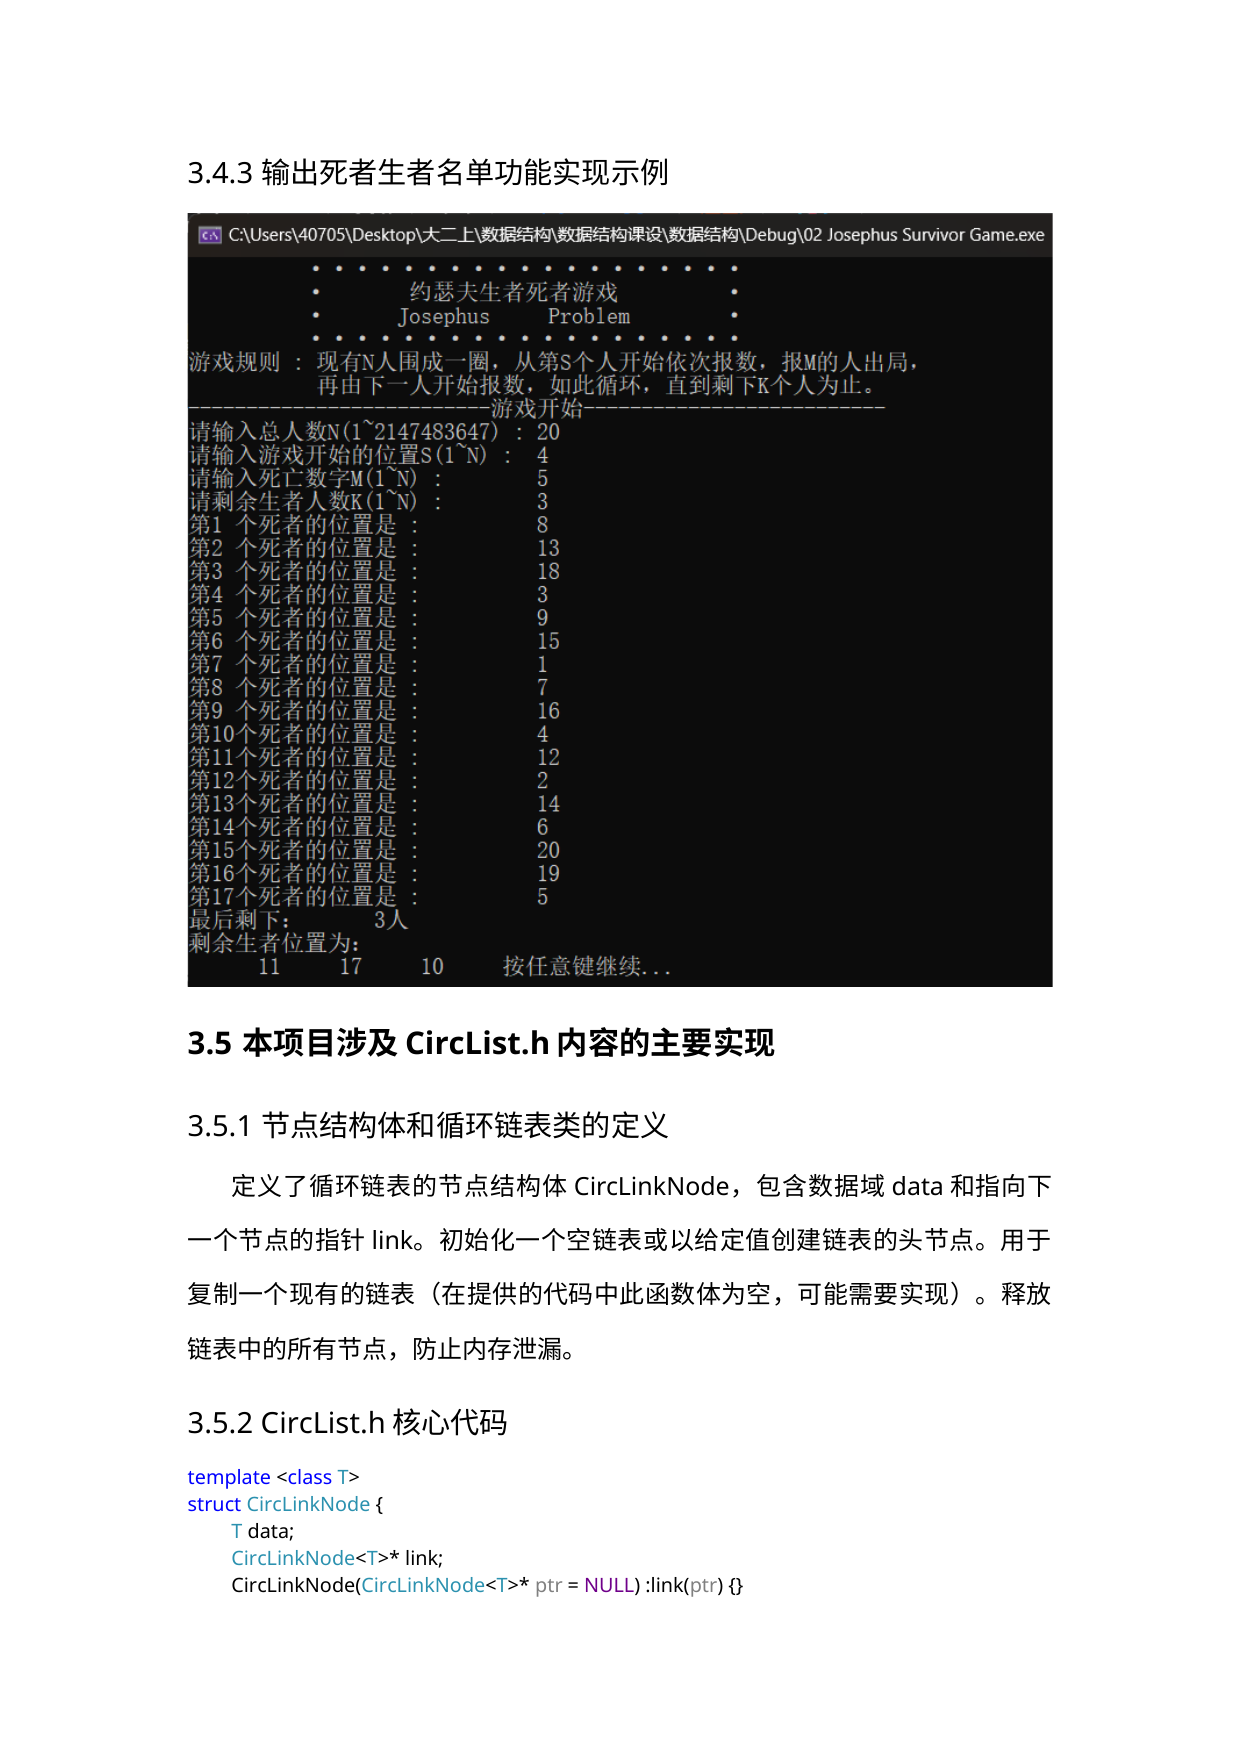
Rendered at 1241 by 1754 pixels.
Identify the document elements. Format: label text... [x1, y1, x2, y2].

text template <class T> [187, 1463, 1053, 1490]
subtitle 本项目涉及CircList.h内容的主要实现 [187, 1018, 1053, 1063]
picture [187, 213, 1053, 987]
text CircLinkNode<T>* link; [187, 1544, 1053, 1571]
subtitle 3.5.2 CircList.h核心代码 [187, 1400, 1053, 1442]
text 定义了循环链表的节点结构体CircLinkNode，包含数据域data和指向下一个节点的指针link。初始化一个空链表或以给定值创建链表的头节点。用于复制一个现有的链表（在提供的代码中此函数体为空，可能需要实现）。释放链表中的所有节点，防止内存泄漏。 [187, 1166, 1053, 1365]
text T data; [187, 1517, 1053, 1544]
text CircLinkNode(CircLinkNode<T>* ptr = NULL) :link(ptr) {} [187, 1571, 1053, 1598]
subtitle 3.4.3 输出死者生者名单功能实现示例 [187, 150, 1053, 192]
subtitle 3.5.1 节点结构体和循环链表类的定义 [187, 1102, 1053, 1145]
text struct CircLinkNode { [187, 1490, 1053, 1517]
